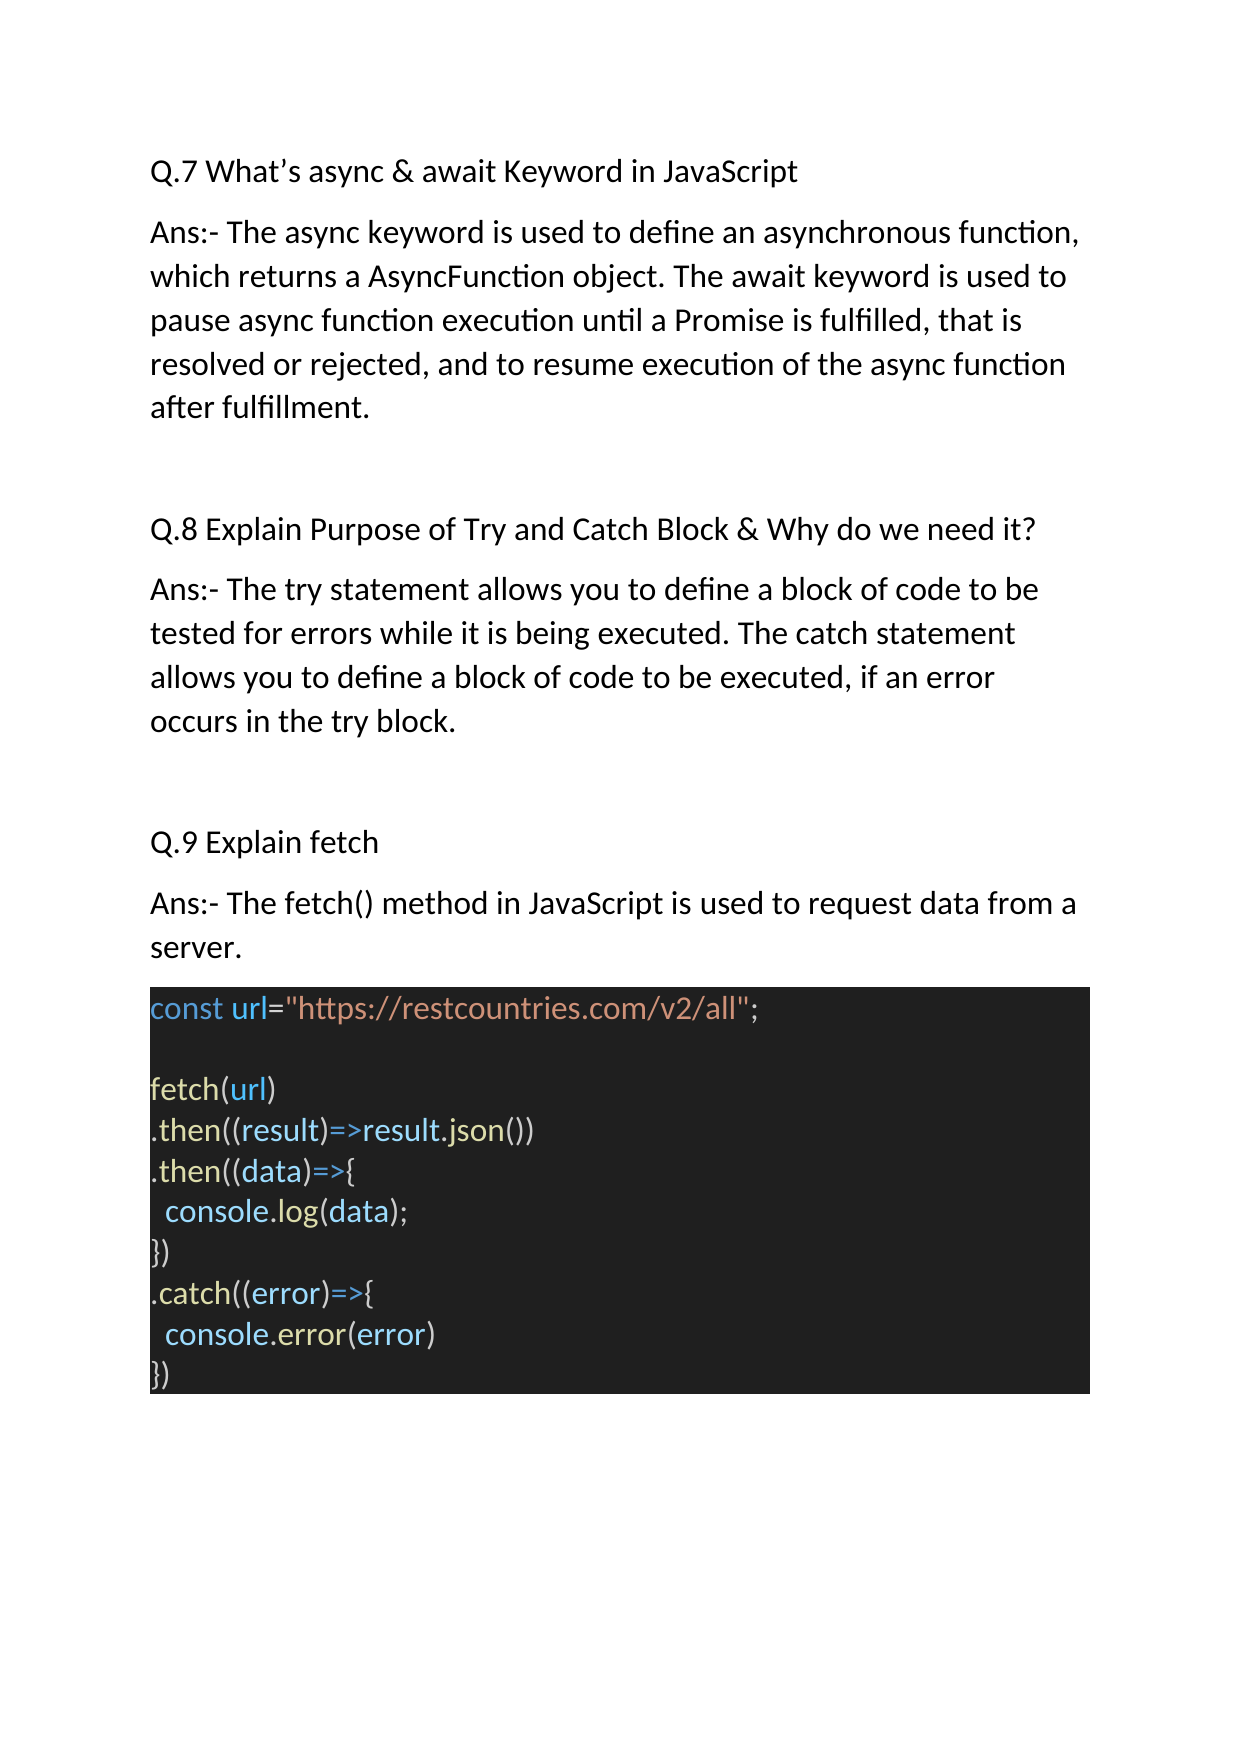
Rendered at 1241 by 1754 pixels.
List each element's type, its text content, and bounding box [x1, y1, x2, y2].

text console.log(data); [150, 1190, 1090, 1231]
text .then((result)=>result.json()) [150, 1109, 1090, 1149]
text Ans:- The fetch() method in JavaScript is used to request data from a server. [150, 882, 1090, 967]
text }) [150, 1353, 1090, 1394]
text const url="https://restcountries.com/v2/all"; [150, 987, 1090, 1027]
text Q.8 Explain Purpose of Try and Catch Block & Why do we need it? [150, 508, 1090, 548]
text Q.9 Explain fetch [150, 821, 1090, 862]
text Q.7 What’s async & await Keyword in JavaScript [150, 150, 1090, 191]
text Ans:- The async keyword is used to define an asynchronous function, which returns a AsyncFunction object. The await keyword is used to pause async function execution until a Promise is fulfilled, that is resolved or rejected, and to resume execution of the async function after fulfillment. [150, 211, 1090, 427]
text }) [150, 1231, 1090, 1272]
text .then((data)=>{ [150, 1149, 1090, 1190]
text fetch(url) [150, 1068, 1090, 1109]
text .catch((error)=>{ [150, 1272, 1090, 1312]
text Ans:- The try statement allows you to define a block of code to be tested for errors while it is being executed. The catch statement allows you to define a block of code to be executed, if an error occurs in the try block. [150, 568, 1090, 741]
text console.error(error) [150, 1312, 1090, 1353]
